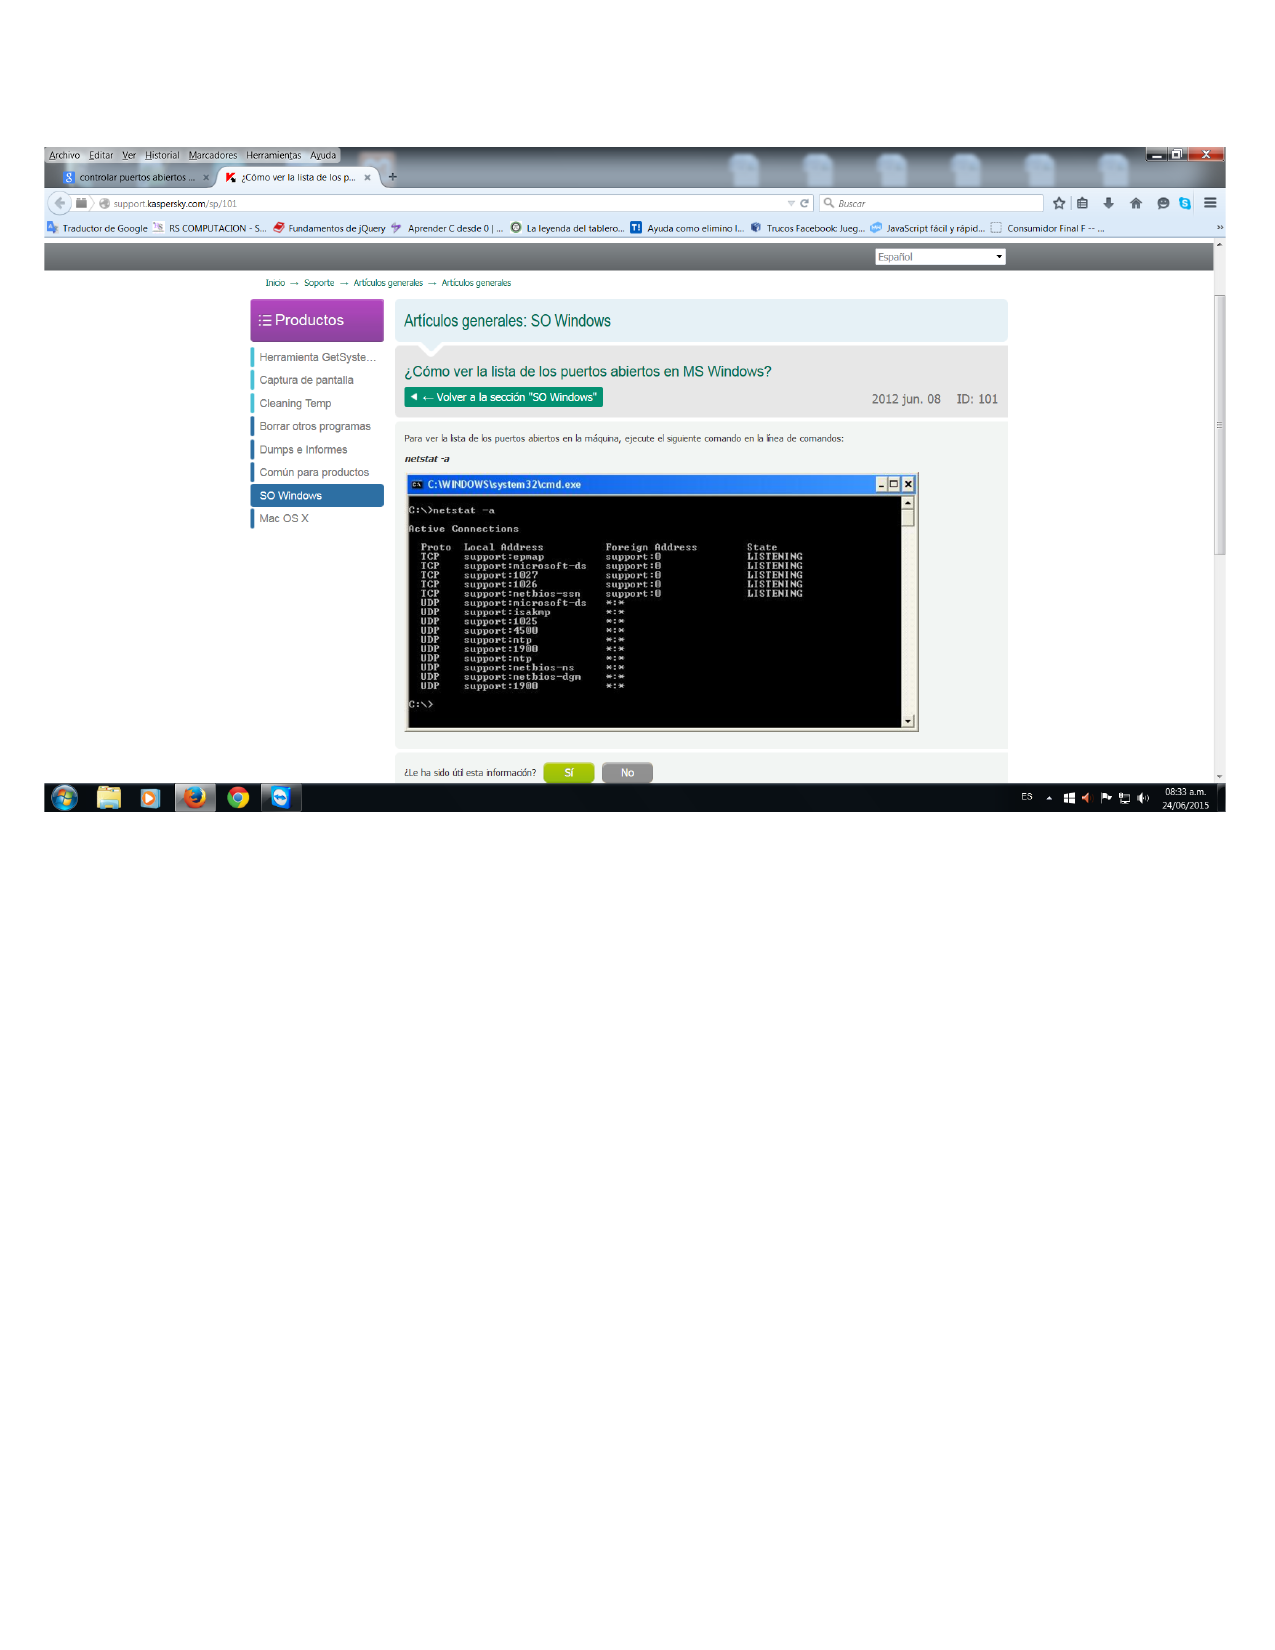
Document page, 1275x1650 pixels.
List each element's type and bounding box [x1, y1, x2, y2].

picture [44, 147, 1226, 812]
